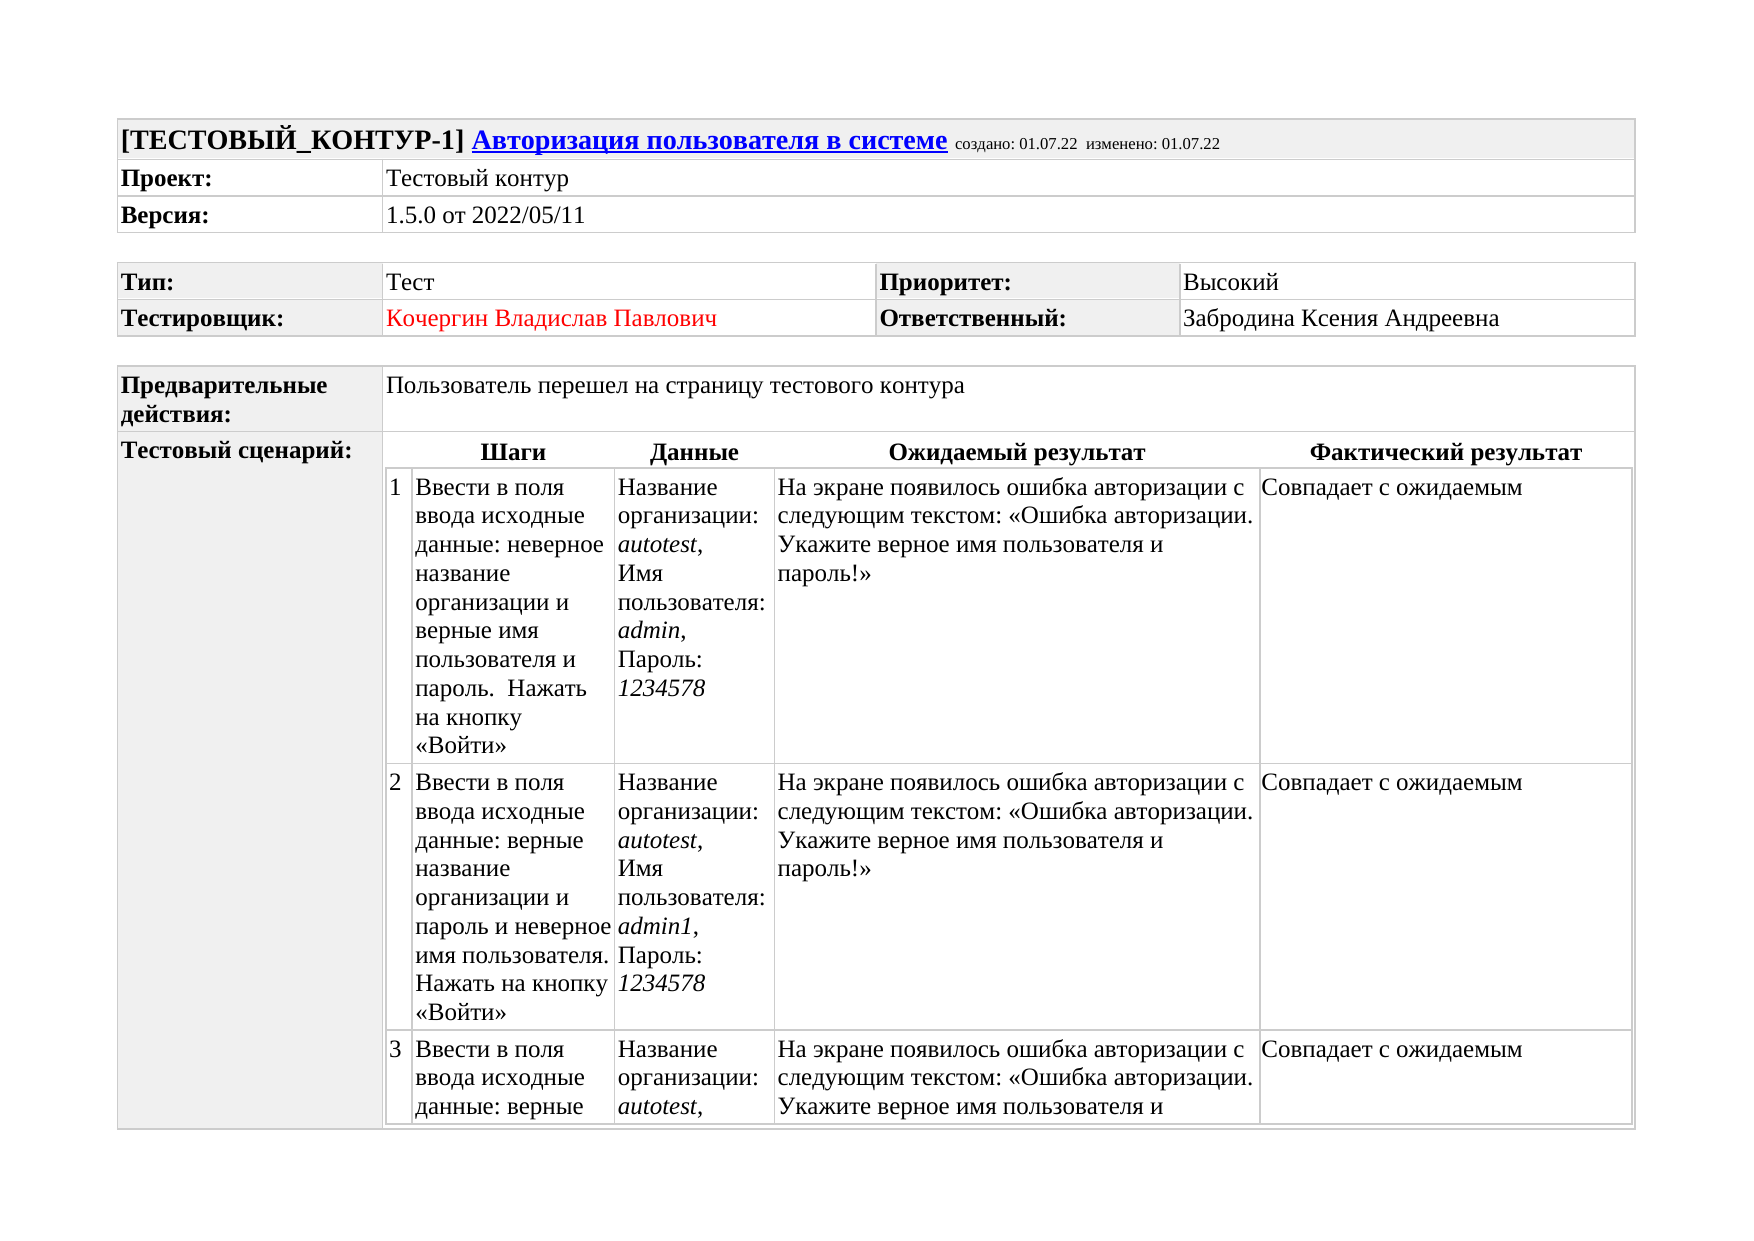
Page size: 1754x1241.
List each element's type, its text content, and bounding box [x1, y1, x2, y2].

table_cell Версия: [118, 197, 382, 232]
table_cell [383, 432, 1634, 1128]
table_header Высокий [1181, 263, 1634, 298]
table_cell Забродина Ксения Андреевна [1181, 300, 1634, 335]
table_header Предварительные действия: [118, 367, 382, 431]
table_cell 1.5.0 от 2022/05/11 [383, 197, 1634, 232]
table_cell Тестовый контур [383, 160, 1634, 195]
table_header [ТЕСТОВЫЙ_КОНТУР-1] Авторизация пользователя в системе создано: 01.07.22 изменено: 01.07.22 [118, 120, 1634, 158]
table_header Пользователь перешел на страницу тестового контура [383, 367, 1634, 431]
table_header Тест [383, 263, 876, 298]
table_header Тип: [118, 263, 382, 298]
table_cell Проект: [118, 160, 382, 195]
table_header Приоритет: [877, 263, 1180, 298]
table_cell Ответственный: [877, 300, 1179, 335]
table_cell Тестировщик: [118, 300, 382, 335]
table_cell Кочергин Владислав Павлович [383, 300, 875, 335]
table_cell Тестовый сценарий: [118, 432, 382, 1128]
